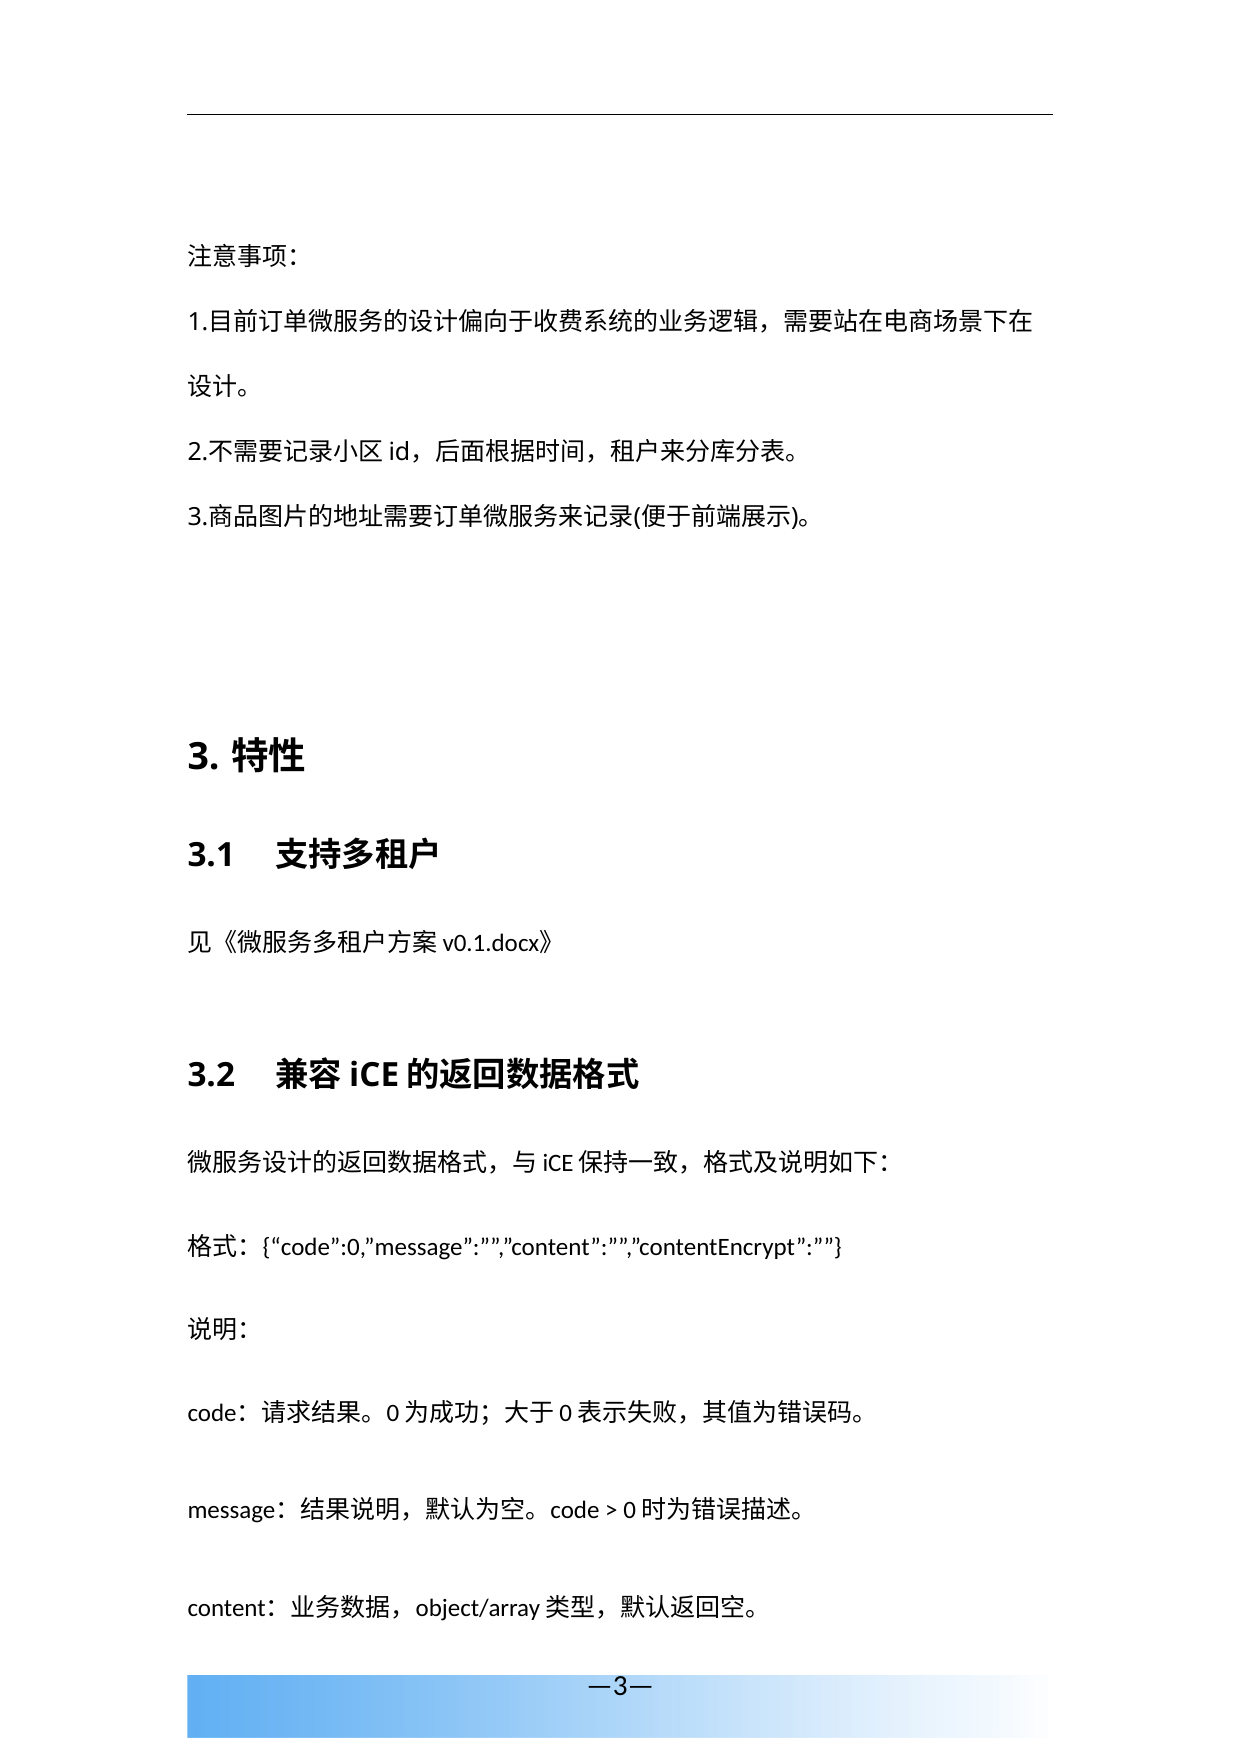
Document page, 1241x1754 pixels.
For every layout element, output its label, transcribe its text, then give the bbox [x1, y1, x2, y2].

subtitle 支持多租户 [187, 819, 1053, 884]
text 3.商品图片的地址需要订单微服务来记录(便于前端展示)。 [187, 482, 1053, 547]
text 格式：{“code”:0,”message”:””,”content”:””,”contentEncrypt”:””} [187, 1212, 1053, 1277]
subtitle 特性 [187, 721, 1053, 786]
text 1.目前订单微服务的设计偏向于收费系统的业务逻辑，需要站在电商场景下在设计。 [187, 287, 1053, 417]
text 微服务设计的返回数据格式，与iCE保持一致，格式及说明如下： [187, 1128, 1053, 1193]
text 见《微服务多租户方案v0.1.docx》 [187, 908, 1053, 973]
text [187, 1378, 1053, 1638]
text 2.不需要记录小区id，后面根据时间，租户来分库分表。 [187, 417, 1053, 482]
picture [187, 1675, 1050, 1738]
text 注意事项： [187, 222, 1053, 287]
subtitle 兼容 iCE的返回数据格式 [187, 1039, 1053, 1104]
text 说明： [187, 1295, 1053, 1360]
